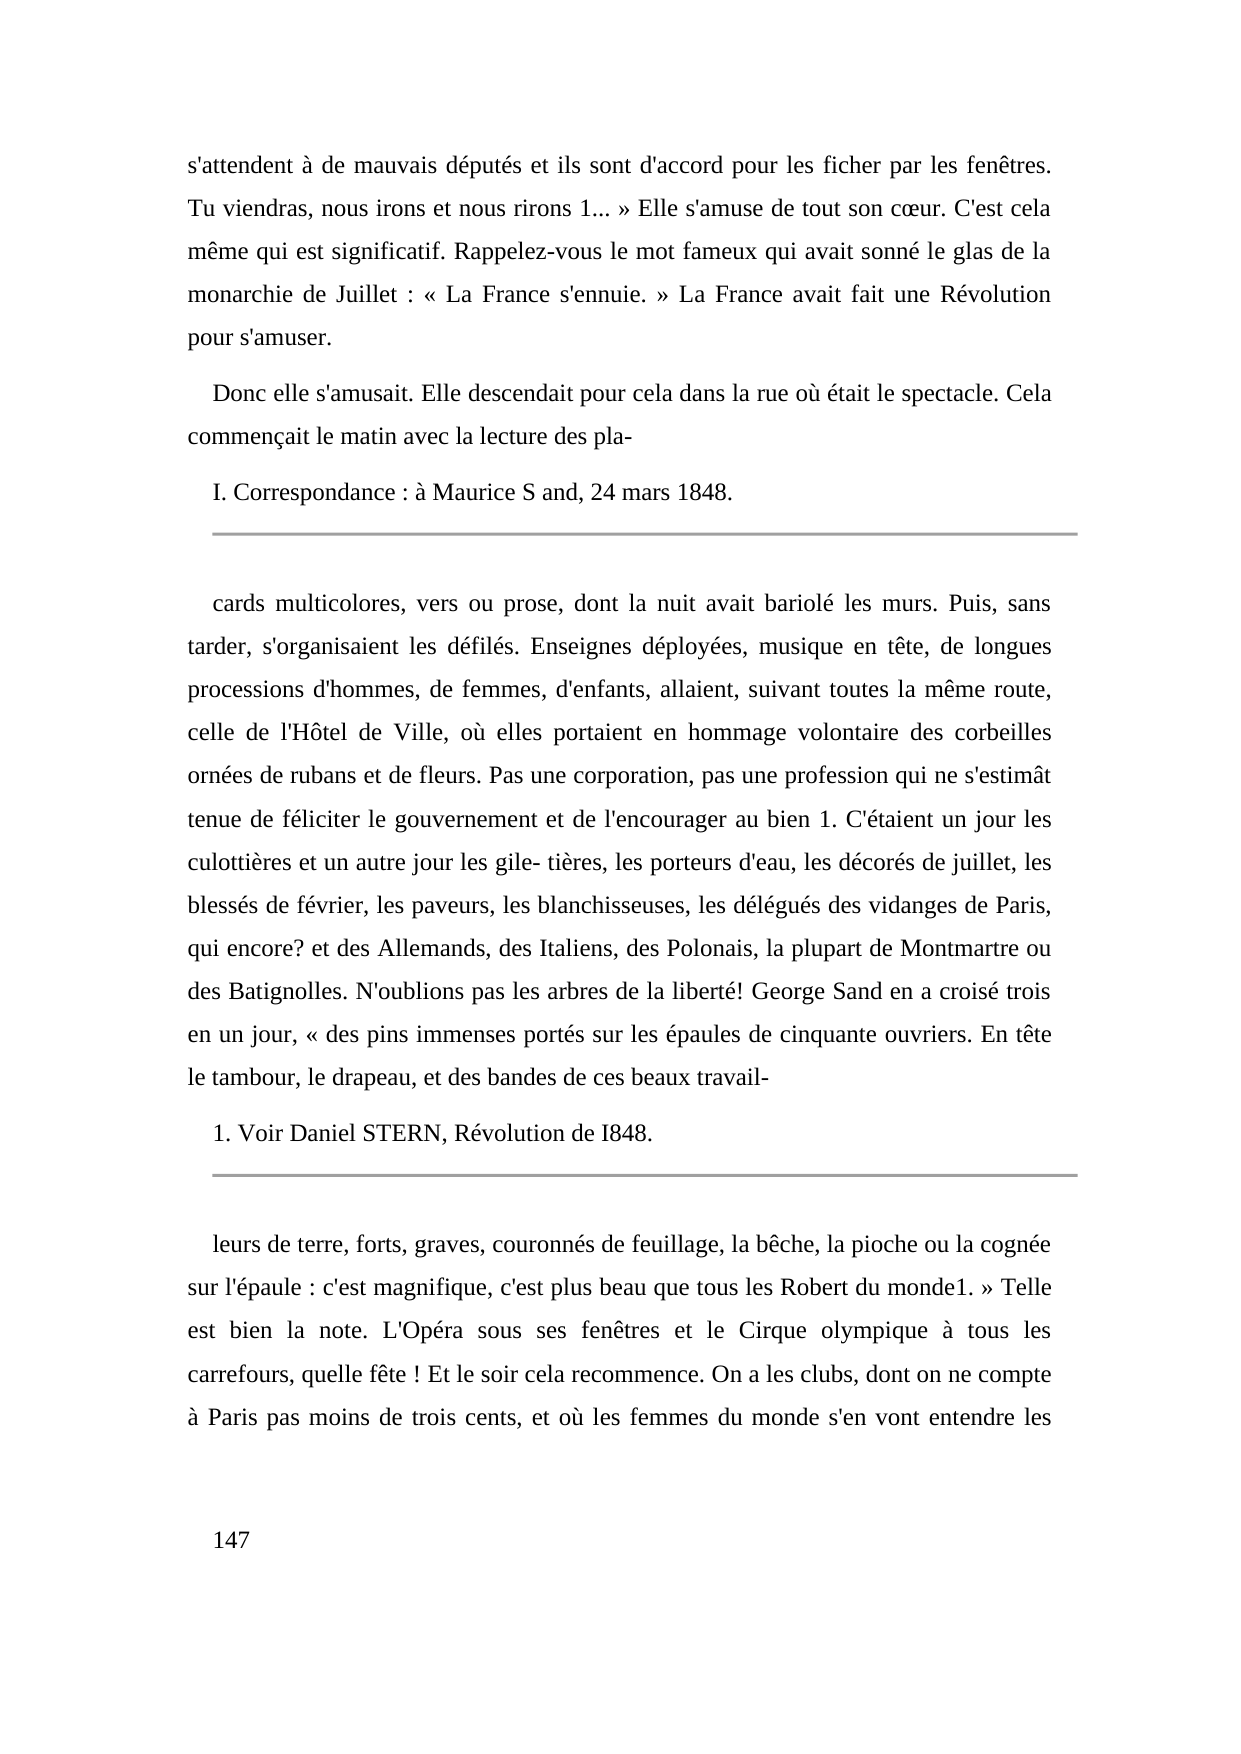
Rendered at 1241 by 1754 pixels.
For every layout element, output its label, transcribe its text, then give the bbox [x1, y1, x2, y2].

text 1. Voir Daniel STERN, Révolution de I848. [187, 1118, 1053, 1147]
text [187, 150, 1053, 351]
text I. Correspondance : à Maurice S and, 24 mars 1848. [187, 477, 1053, 506]
text Donc elle s'amusait. Elle descendait pour cela dans la rue où était le spectacle. Cela commençait le matin avec la lecture des pla- [187, 378, 1053, 450]
text cards multicolores, vers ou prose, dont la nuit avait bariolé les murs. Puis, sans tarder, s'organisaient les défilés. Enseignes déployées, musique en tête, de longues processions d'hommes, de femmes, d'enfants, allaient, suivant toutes la même route, celle de l'Hôtel de Ville, où elles portaient en hommage volontaire des corbeilles ornées de rubans et de fleurs. Pas une corporation, pas une profession qui ne s'estimât tenue de féliciter le gouvernement et de l'encourager au bien 1. C'étaient un jour les culottières et un autre jour les gile- tières, les porteurs d'eau, les décorés de juillet, les blessés de février, les paveurs, les blanchisseuses, les délégués des vidanges de Paris, qui encore? et des Allemands, des Italiens, des Polonais, la plupart de Montmartre ou des Batignolles. N'oublions pas les arbres de la liberté! George Sand en a croisé trois en un jour, « des pins immenses portés sur les épaules de cinquante ouvriers. En tête le tambour, le drapeau, et des bandes de ces beaux travail- [187, 588, 1053, 1091]
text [187, 1229, 1053, 1431]
